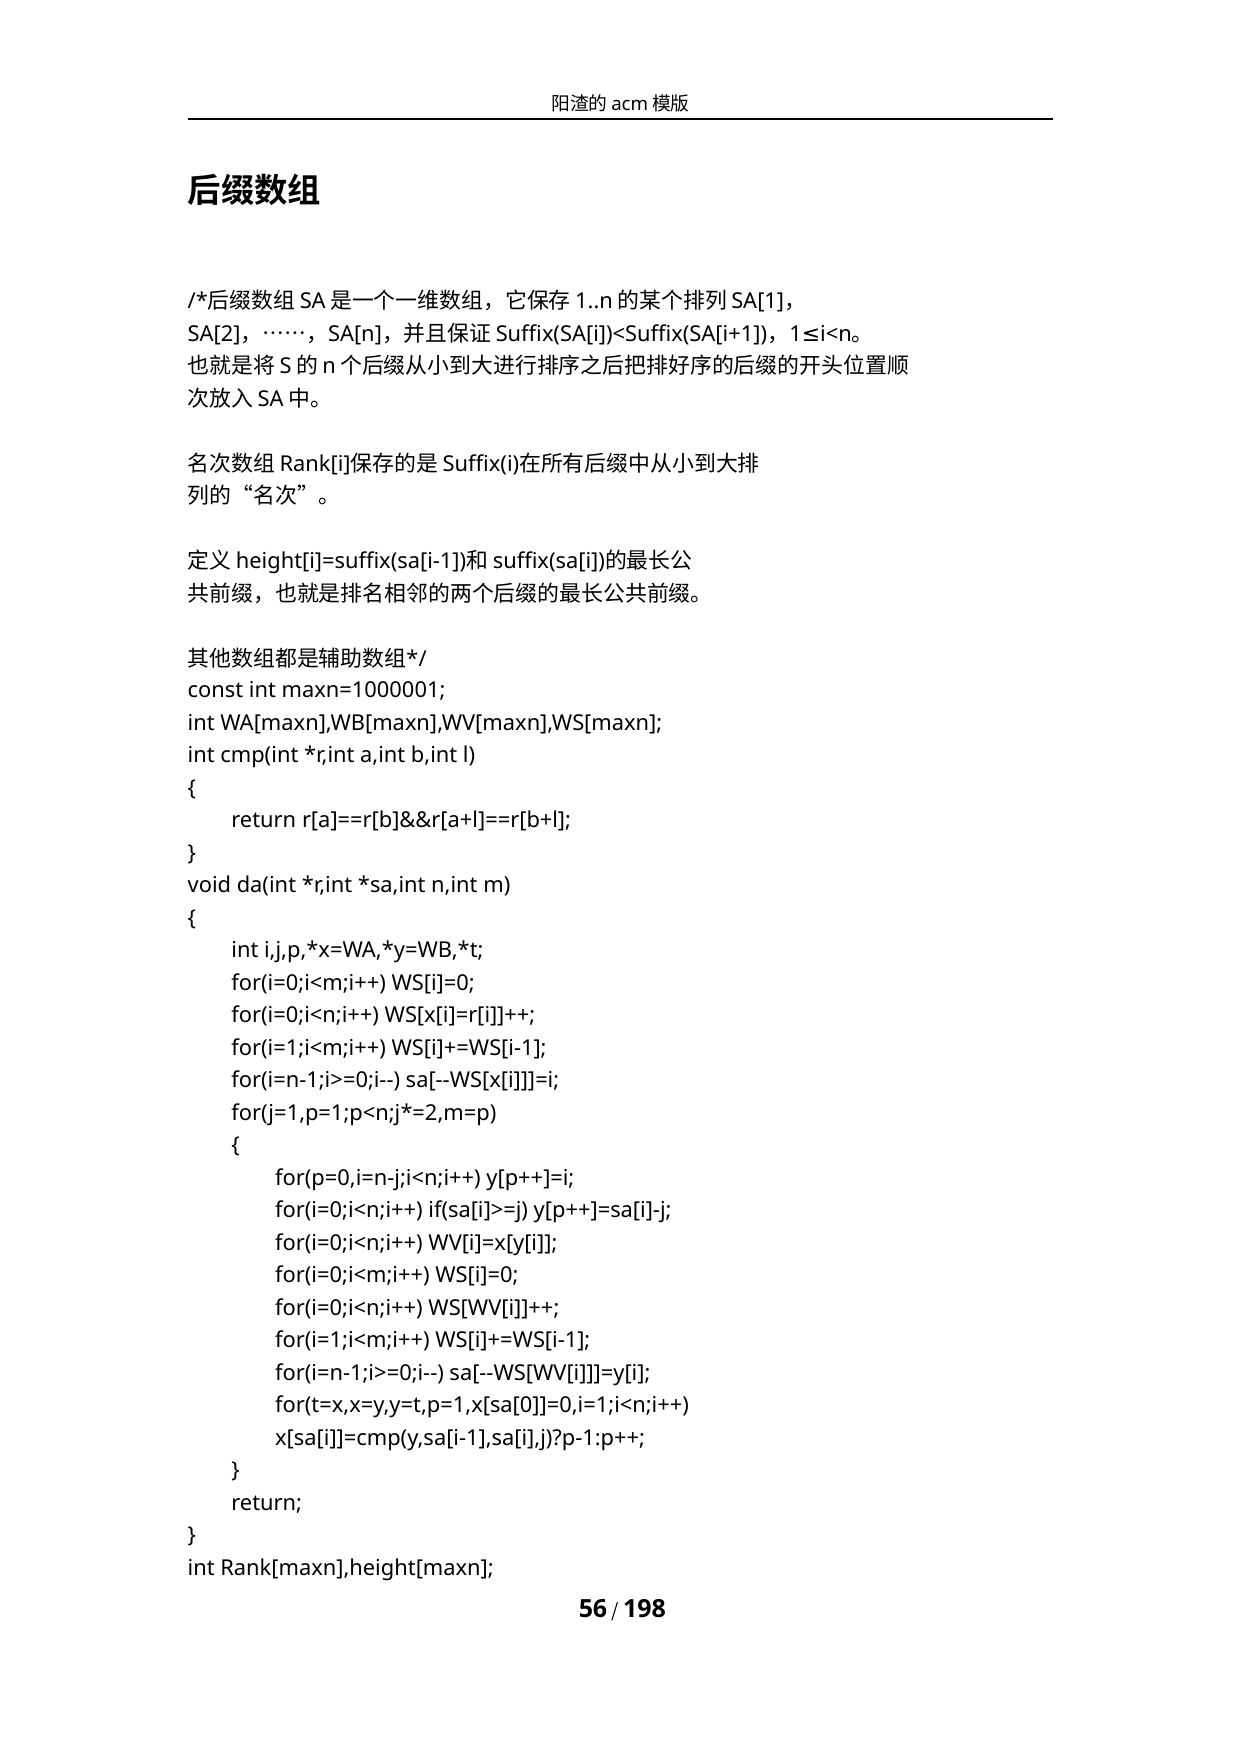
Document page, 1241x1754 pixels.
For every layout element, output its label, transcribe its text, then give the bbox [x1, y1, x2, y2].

text 列的“名次”。 [187, 478, 1053, 510]
text } [187, 835, 1053, 868]
text 次放入SA中。 [187, 380, 1053, 413]
text int i,j,p,*x=WA,*y=WB,*t; [187, 933, 1053, 965]
text for(i=0;i<m;i++) WS[i]=0; [187, 1258, 1053, 1290]
text 也就是将S的n个后缀从小到大进行排序之后把排好序的后缀的开头位置顺 [187, 348, 1053, 380]
text int WA[maxn],WB[maxn],WV[maxn],WS[maxn]; [187, 705, 1053, 738]
text 共前缀，也就是排名相邻的两个后缀的最长公共前缀。 [187, 575, 1053, 608]
text /*后缀数组SA是一个一维数组，它保存1..n的某个排列SA[1]， [187, 283, 1053, 315]
text int cmp(int *r,int a,int b,int l) [187, 738, 1053, 770]
text { [187, 900, 1053, 933]
text return; [187, 1485, 1053, 1518]
subtitle 后缀数组 [187, 156, 1053, 221]
text SA[2]，……，SA[n]，并且保证Suffix(SA[i])<Suffix(SA[i+1])，1≤i<n。 [187, 315, 1053, 348]
text for(i=1;i<m;i++) WS[i]+=WS[i-1]; [187, 1030, 1053, 1063]
text for(i=0;i<m;i++) WS[i]=0; [187, 965, 1053, 998]
text int Rank[maxn],height[maxn]; [187, 1550, 1053, 1583]
text for(i=1;i<m;i++) WS[i]+=WS[i-1]; [187, 1323, 1053, 1355]
text for(i=0;i<n;i++) if(sa[i]>=j) y[p++]=sa[i]-j; [187, 1193, 1053, 1225]
text } [187, 1518, 1053, 1550]
text x[sa[i]]=cmp(y,sa[i-1],sa[i],j)?p-1:p++; [187, 1420, 1053, 1453]
text for(i=n-1;i>=0;i--) sa[--WS[x[i]]]=i; [187, 1063, 1053, 1095]
text for(p=0,i=n-j;i<n;i++) y[p++]=i; [187, 1160, 1053, 1193]
text { [187, 1128, 1053, 1160]
text for(t=x,x=y,y=t,p=1,x[sa[0]]=0,i=1;i<n;i++) [187, 1388, 1053, 1420]
text 定义height[i]=suffix(sa[i-1])和suffix(sa[i])的最长公 [187, 543, 1053, 575]
text for(i=0;i<n;i++) WS[WV[i]]++; [187, 1290, 1053, 1323]
text { [187, 770, 1053, 803]
text const int maxn=1000001; [187, 673, 1053, 705]
text return r[a]==r[b]&&r[a+l]==r[b+l]; [187, 803, 1053, 835]
text for(i=0;i<n;i++) WV[i]=x[y[i]]; [187, 1225, 1053, 1258]
text 其他数组都是辅助数组*/ [187, 640, 1053, 673]
text for(i=0;i<n;i++) WS[x[i]=r[i]]++; [187, 998, 1053, 1030]
text void da(int *r,int *sa,int n,int m) [187, 868, 1053, 900]
text for(i=n-1;i>=0;i--) sa[--WS[WV[i]]]=y[i]; [187, 1355, 1053, 1388]
text 名次数组Rank[i]保存的是Suffix(i)在所有后缀中从小到大排 [187, 445, 1053, 478]
text for(j=1,p=1;p<n;j*=2,m=p) [187, 1095, 1053, 1128]
text } [187, 1453, 1053, 1485]
